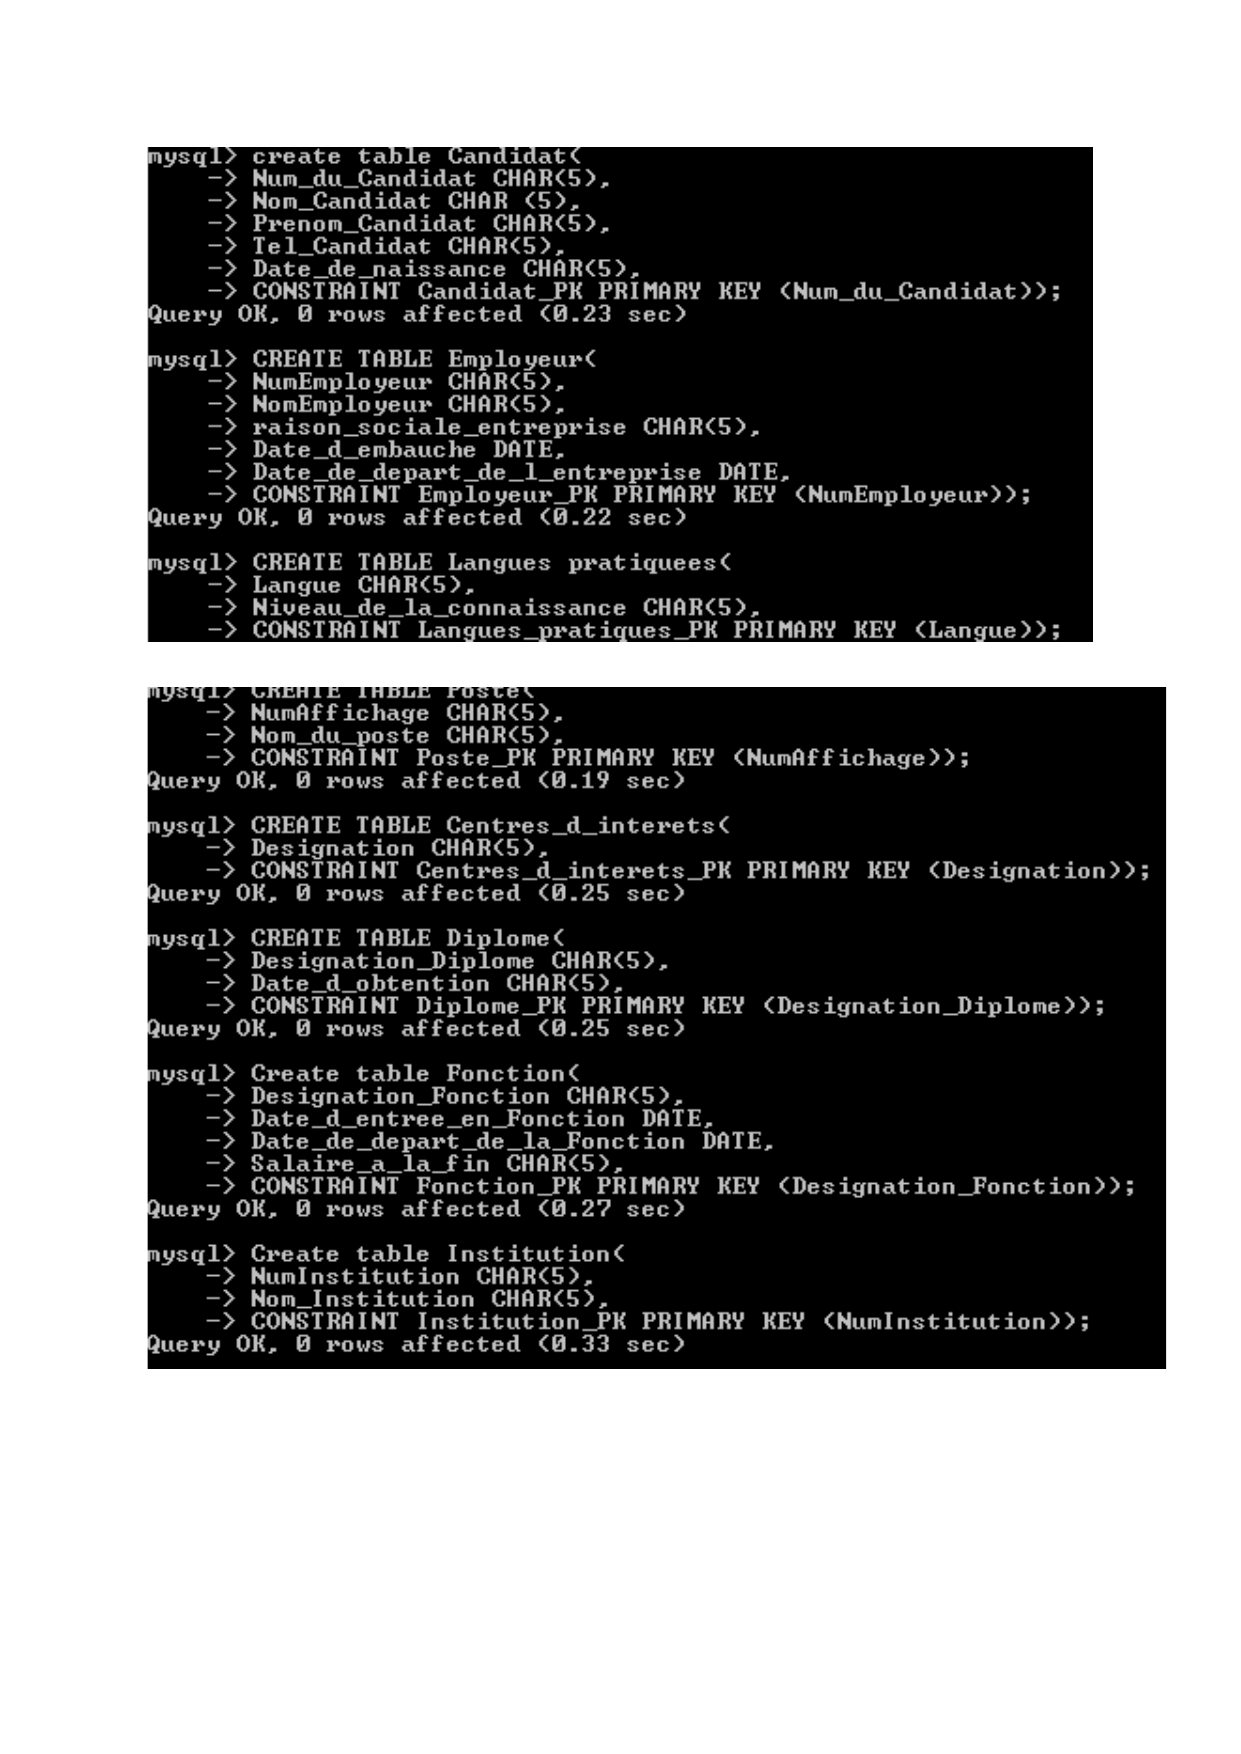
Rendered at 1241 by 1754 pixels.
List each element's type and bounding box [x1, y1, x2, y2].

picture [147, 147, 1093, 642]
picture [147, 687, 1167, 1369]
